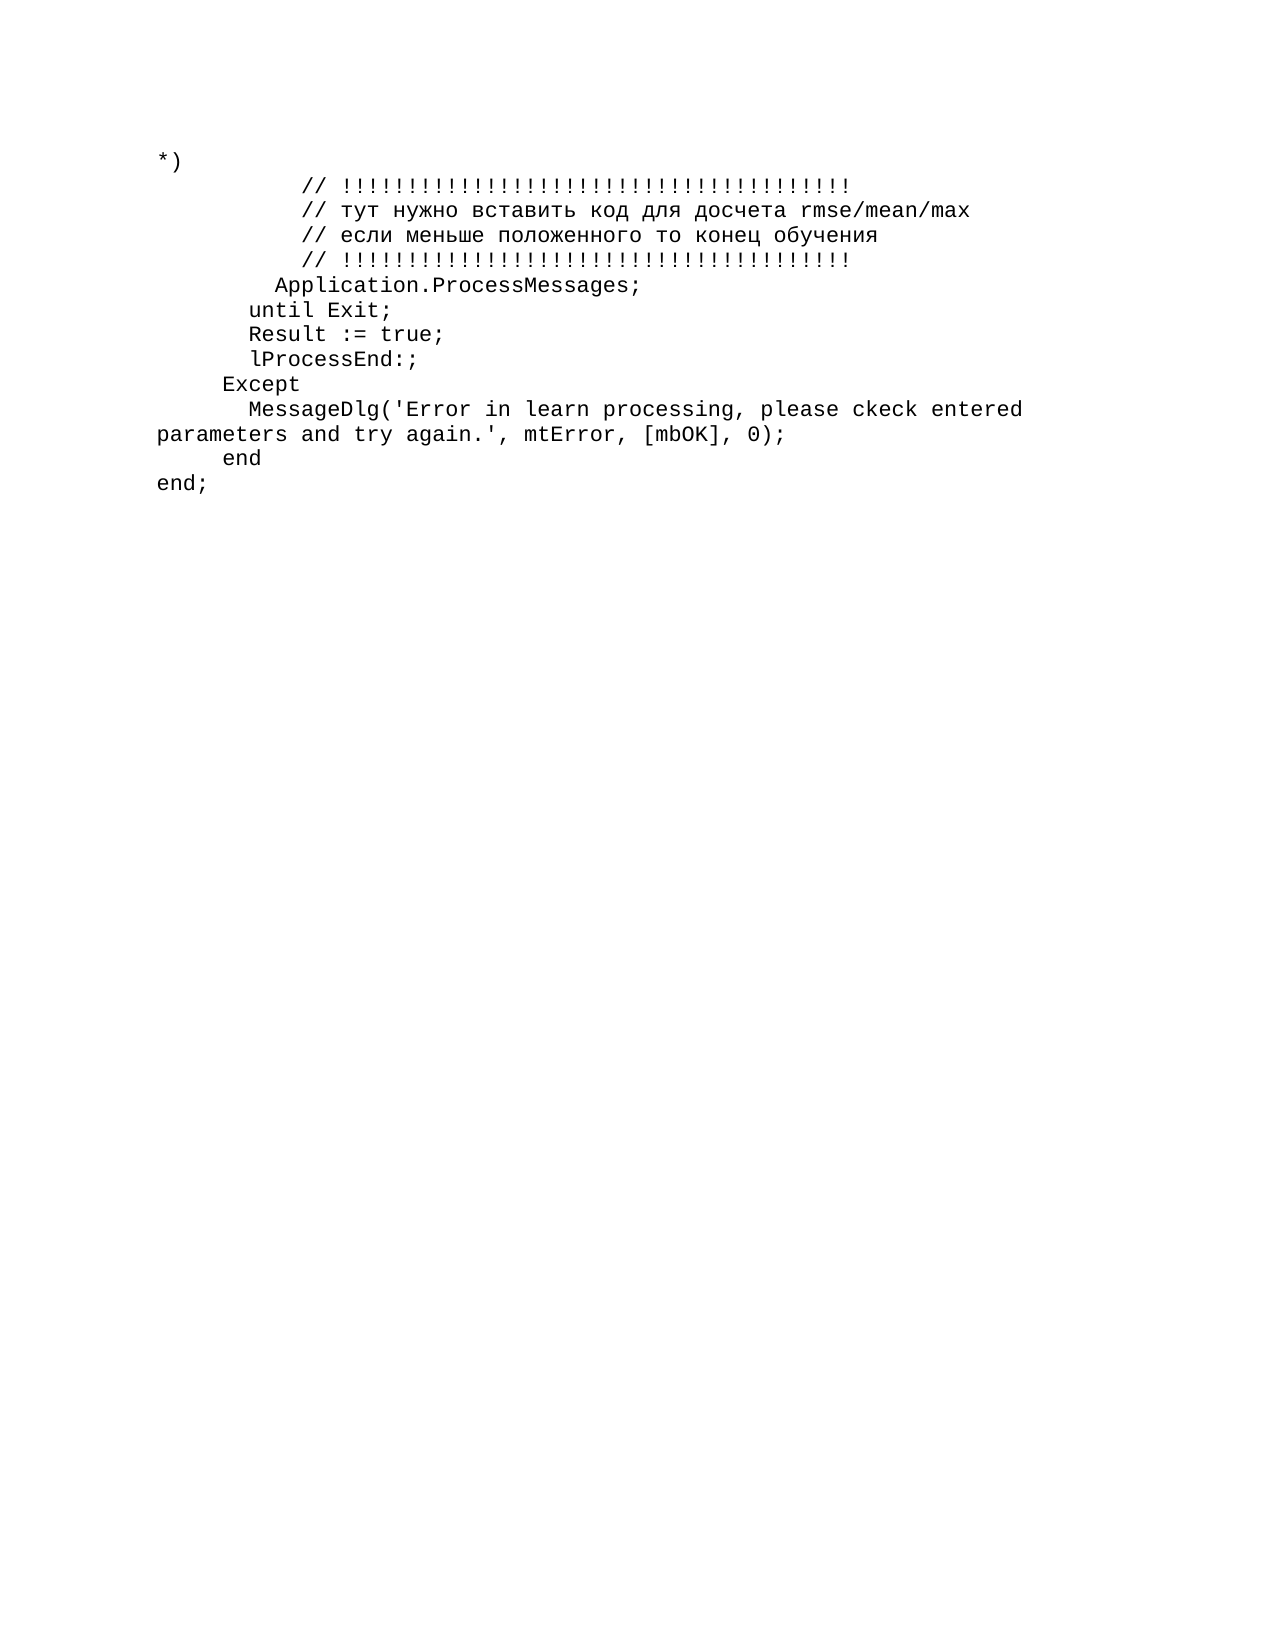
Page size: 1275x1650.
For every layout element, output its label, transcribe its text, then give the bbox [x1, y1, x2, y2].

text Except [156, 373, 1118, 398]
text until Exit; [156, 299, 1118, 323]
text lProcessEnd:; [156, 348, 1118, 373]
text // если меньше положенного то конец обучения [156, 224, 1118, 249]
text // !!!!!!!!!!!!!!!!!!!!!!!!!!!!!!!!!!!!!!! [156, 249, 1118, 274]
text end; [156, 472, 1118, 497]
text // !!!!!!!!!!!!!!!!!!!!!!!!!!!!!!!!!!!!!!! [156, 175, 1118, 199]
text Result := true; [156, 323, 1118, 348]
text // тут нужно вставить код для досчета rmse/mean/max [156, 199, 1118, 224]
text end [156, 447, 1118, 472]
text MessageDlg('Error in learn processing, please ckeck entered parameters and try again.', mtError, [mbOK], 0); [156, 398, 1118, 447]
text Application.ProcessMessages; [156, 274, 1118, 299]
text *) [156, 150, 1118, 175]
